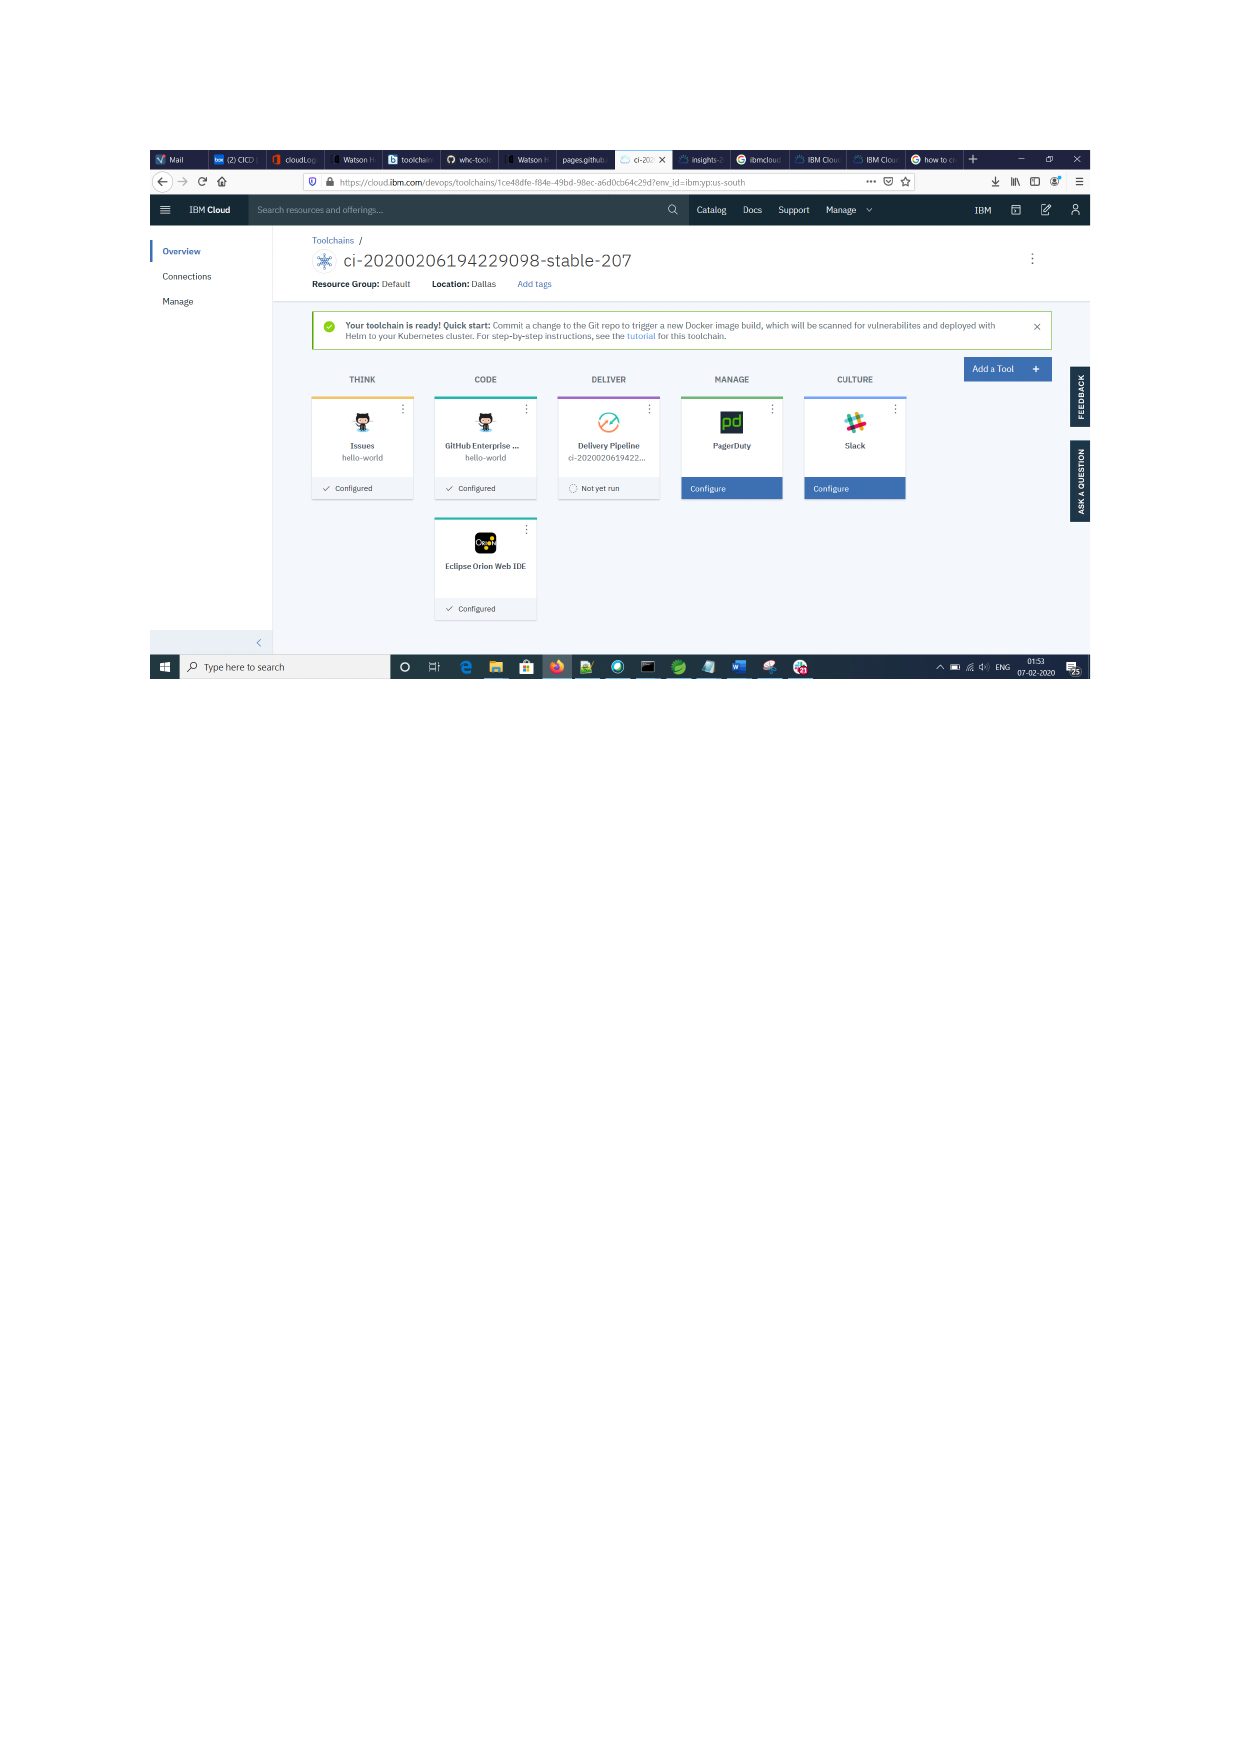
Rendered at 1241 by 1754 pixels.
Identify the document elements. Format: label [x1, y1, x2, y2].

picture [150, 150, 1091, 679]
